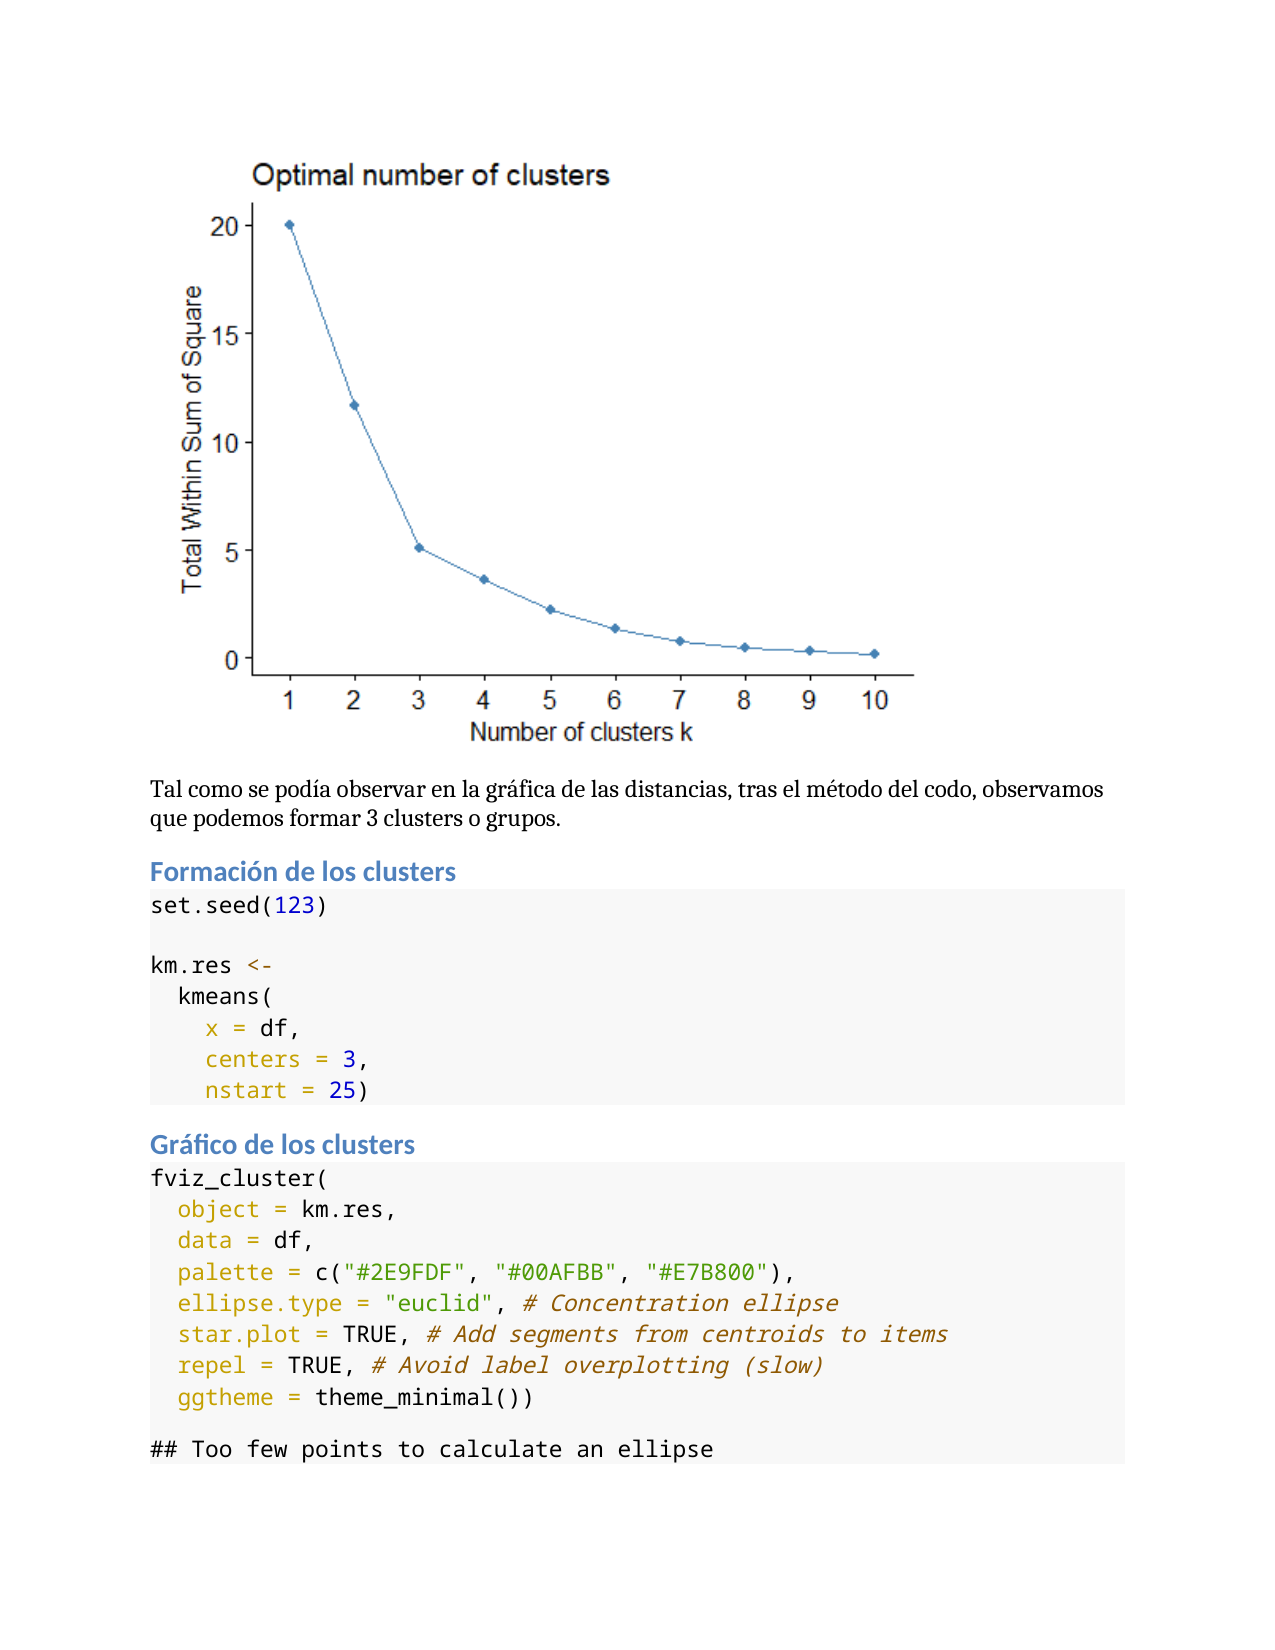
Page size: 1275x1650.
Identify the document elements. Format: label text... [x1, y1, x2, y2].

text ## Too few points to calculate an ellipse [150, 1433, 1125, 1464]
text fviz_cluster( object = km.res, data = df, palette = c("#2E9FDF", "#00AFBB", "#E7B800"), ellipse.type = "euclid", # Concentration ellipse star.plot = TRUE, # Add segments from centroids to items repel = TRUE, # Avoid label overplotting (slow) ggtheme = theme_minimal()) [315, 1162, 1125, 1412]
picture [168, 150, 927, 757]
subtitle Formación de los clusters [150, 853, 1125, 889]
subtitle Gráfico de los clusters [150, 1126, 1125, 1162]
text Tal como se podía observar en la gráfica de las distancias, tras el método del codo, observamos que podemos formar 3 clusters o grupos. [150, 775, 1125, 833]
text set.seed(123) km.res <- kmeans( x = df, centers = 3, nstart = 25) [150, 889, 1125, 1105]
